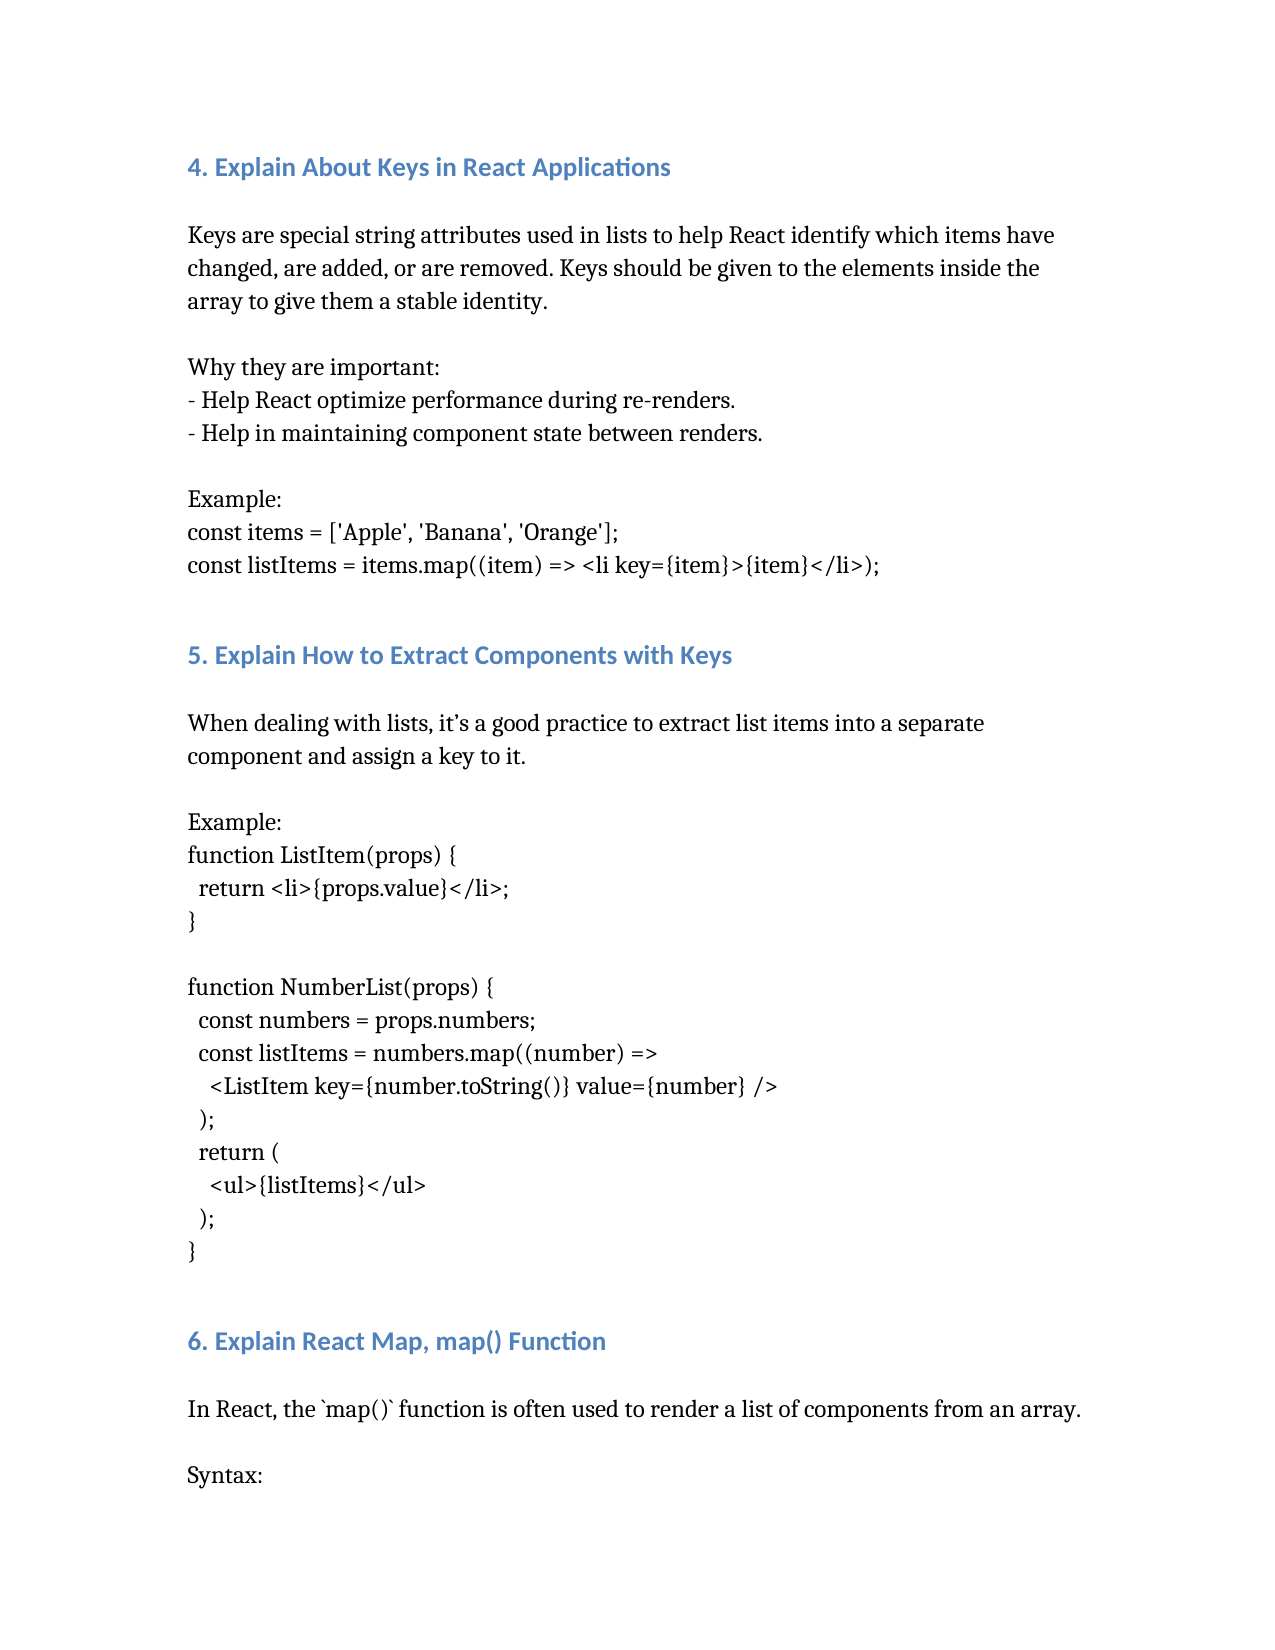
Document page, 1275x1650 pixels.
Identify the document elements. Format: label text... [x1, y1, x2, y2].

subtitle 6. Explain React Map, map() Function [187, 1324, 1087, 1357]
text When dealing with lists, it’s a good practice to extract list items into a separate component and assign a key to it. Example: function ListItem(props) { return <li>{props.value}</li>; } function NumberList(props) { const numbers = props.numbers; const listItems = numbers.map((number) => <ListItem key={number.toString()} value={number} /> ); return ( <ul>{listItems}</ul> ); } [187, 676, 1087, 1299]
subtitle 5. Explain How to Extract Components with Keys [187, 638, 1087, 671]
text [187, 1362, 1087, 1490]
subtitle 4. Explain About Keys in React Applications [187, 150, 1087, 183]
text Keys are special string attributes used in lists to help React identify which items have changed, are added, or are removed. Keys should be given to the elements inside the array to give them a stable identity. Why they are important: - Help React optimize performance during re-renders. - Help in maintaining component state between renders. Example: const items = ['Apple', 'Banana', 'Orange']; const listItems = items.map((item) => <li key={item}>{item}</li>); [187, 188, 1087, 613]
